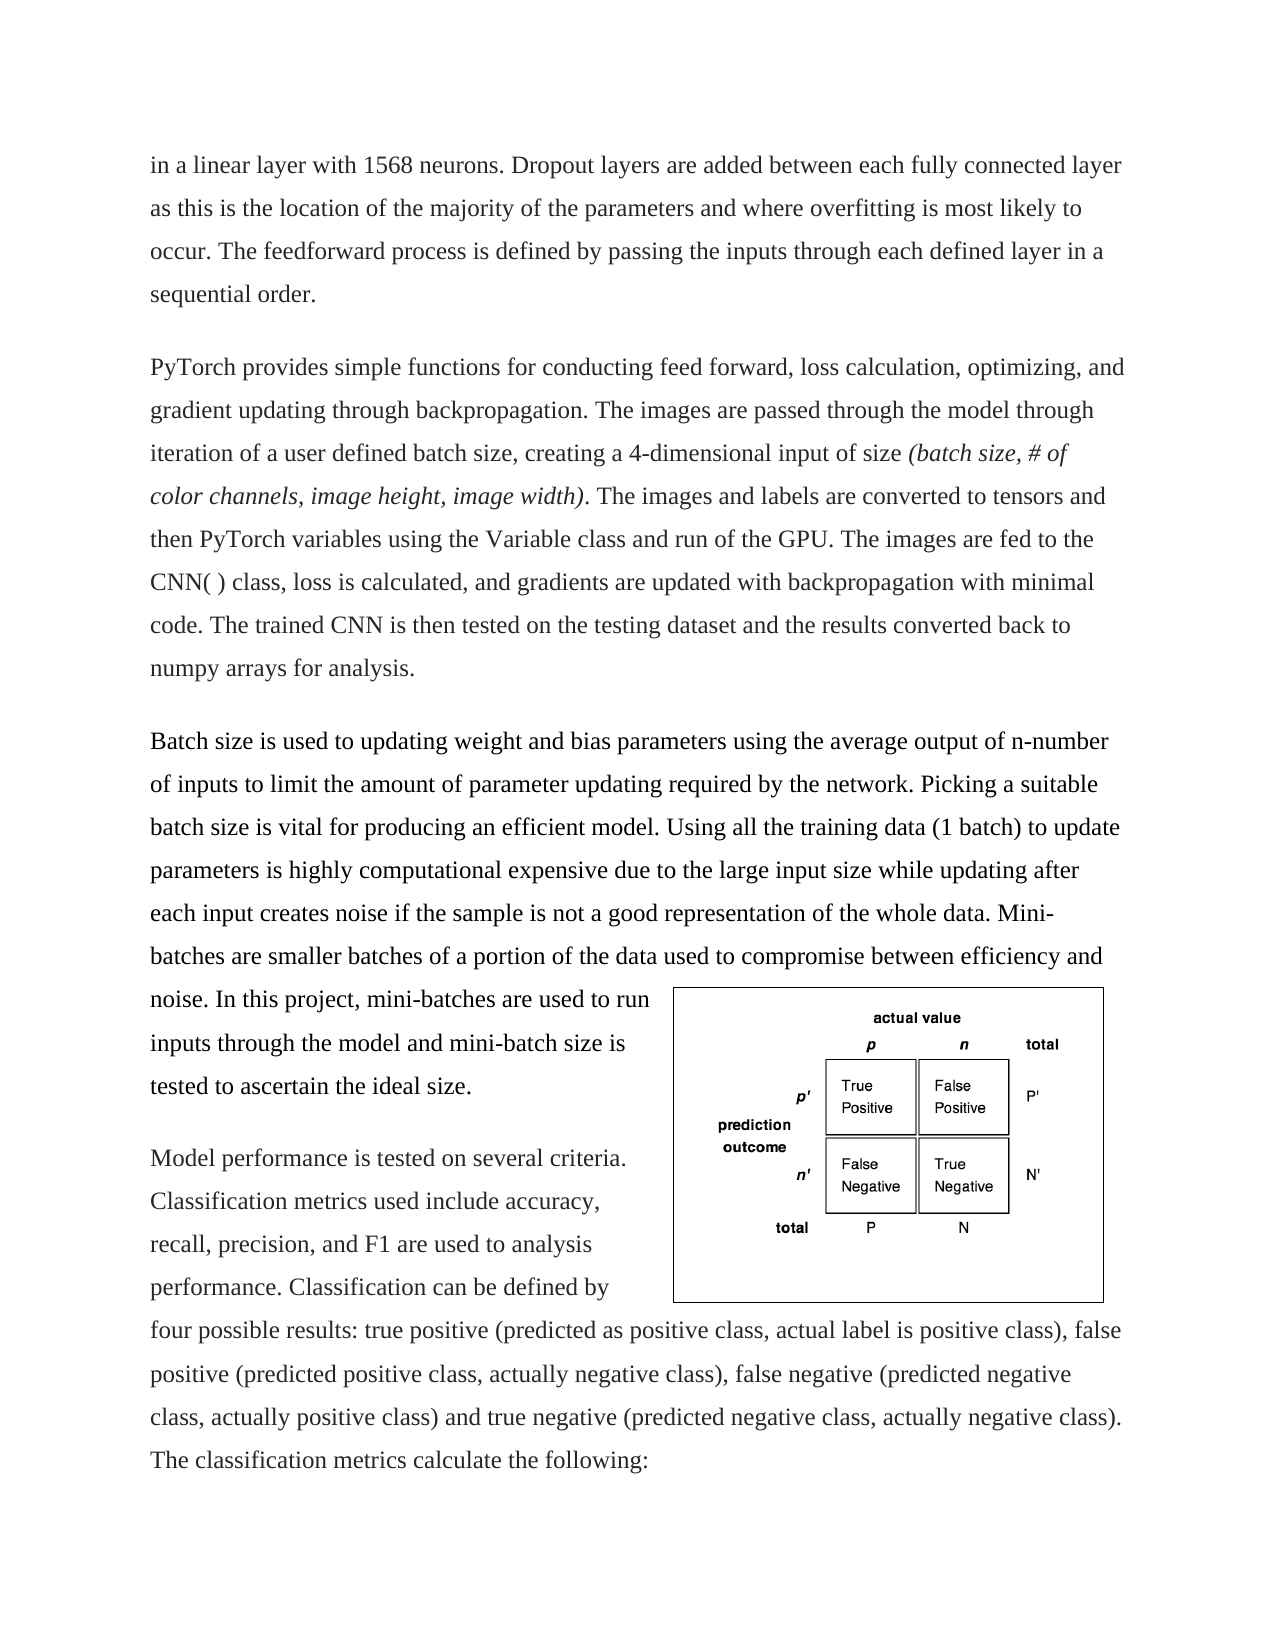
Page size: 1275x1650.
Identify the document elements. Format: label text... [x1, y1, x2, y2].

text Batch size is used to updating weight and bias parameters using the average output of n-number of inputs to limit the amount of parameter updating required by the network. Picking a suitable batch size is vital for producing an efficient model. Using all the training data (1 batch) to update parameters is highly computational expensive due to the large input size while updating after each input creates noise if the sample is not a good representation of the whole data. Mini-batches are smaller batches of a portion of the data used to compromise between efficiency and noise. In this project, mini-batches are used to run inputs through the model and mini-batch size is tested to ascertain the ideal size. [150, 726, 1125, 1099]
text PyTorch provides simple functions for conducting feed forward, loss calculation, optimizing, and gradient updating through backpropagation. The images are passed through the model through iteration of a user defined batch size, creating a 4-dimensional input of size (batch size, # of color channels, image height, image width). The images and labels are converted to tensors and then PyTorch variables using the Variable class and run of the GPU. The images are fed to the CNN( ) class, loss is calculated, and gradients are updated with backpropagation with minimal code. The trained CNN is then tested on the testing dataset and the results converted back to numpy arrays for analysis. [150, 352, 1125, 682]
picture [688, 995, 1103, 1275]
